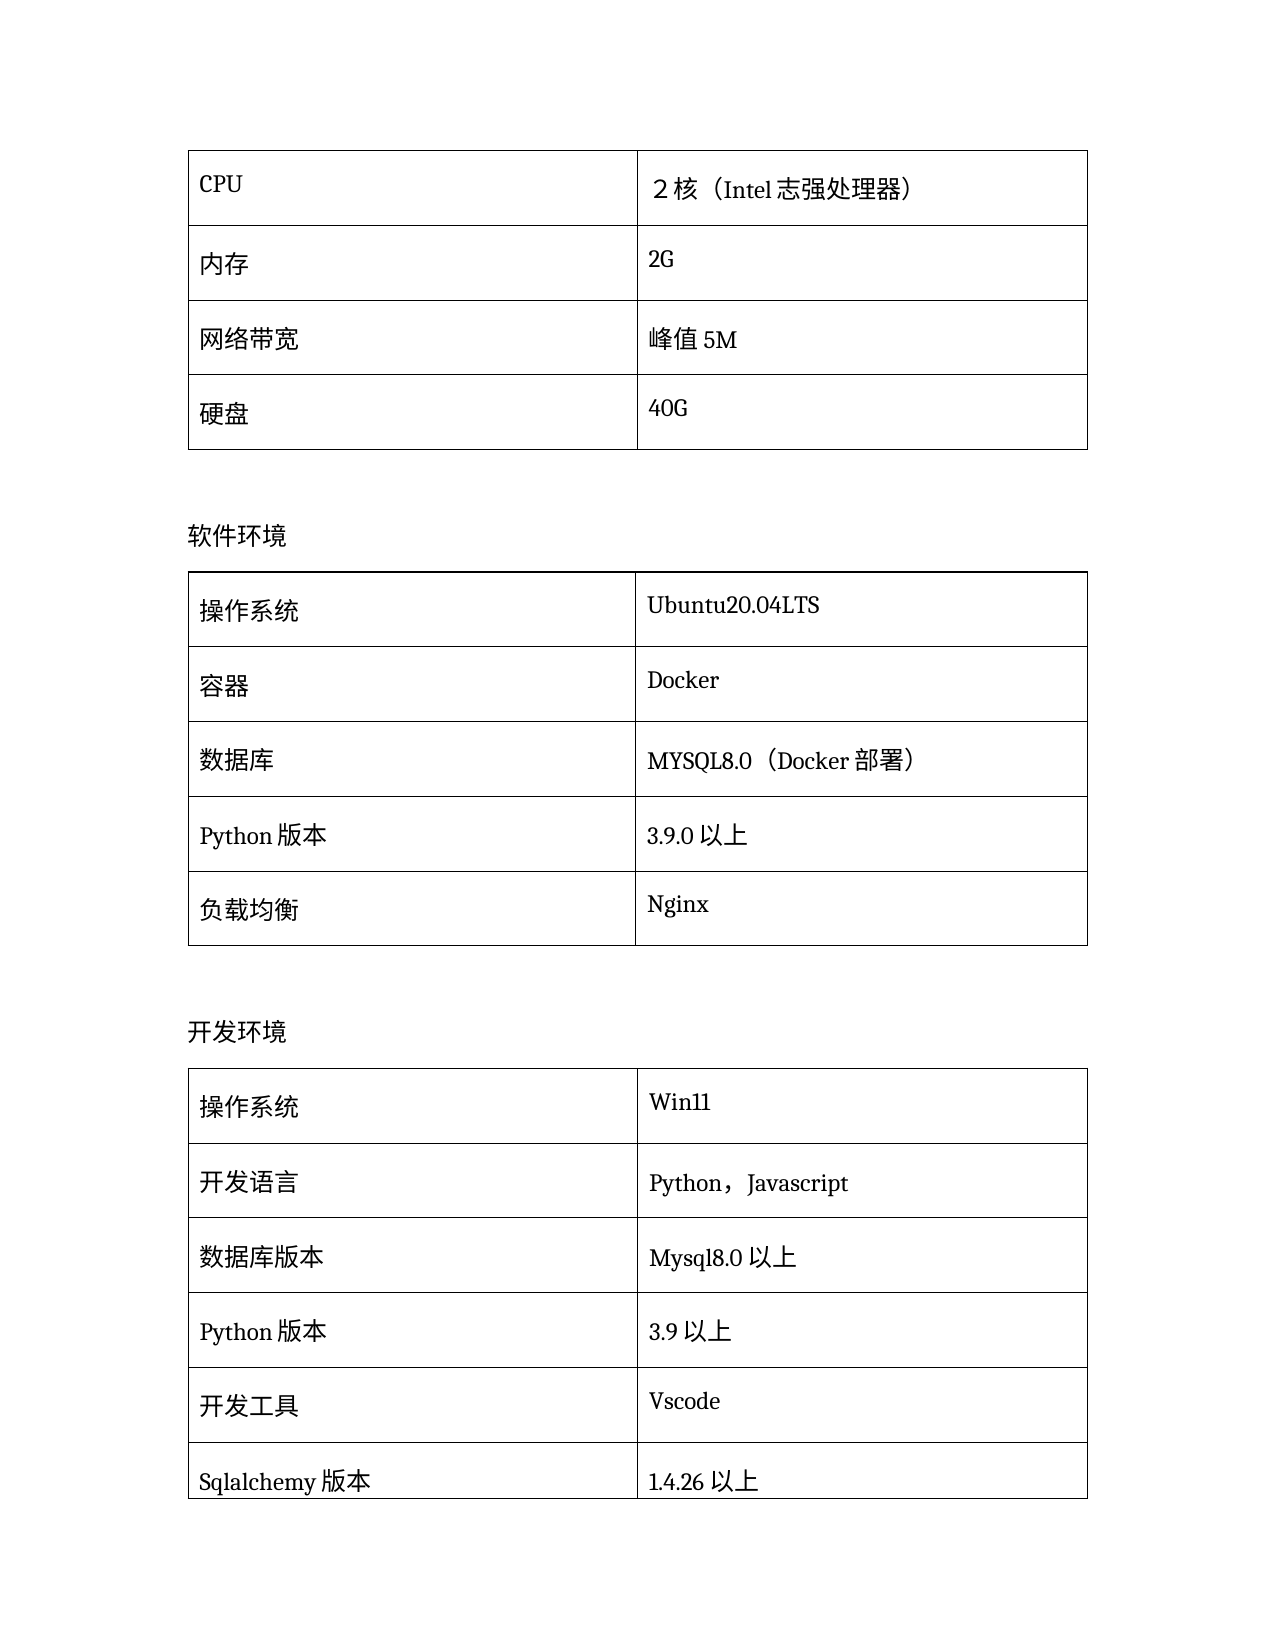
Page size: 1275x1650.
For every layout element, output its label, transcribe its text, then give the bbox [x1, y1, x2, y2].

table_cell Python版本 [189, 797, 635, 871]
table_cell 1.4.26以上 [638, 1443, 1087, 1498]
table_cell 峰值5M [638, 301, 1087, 374]
table_cell CPU [189, 151, 637, 225]
table_cell 2G [638, 226, 1087, 299]
table_cell ２核（Intel志强处理器） [638, 151, 1087, 225]
table_cell 3.9.0以上 [636, 797, 1087, 871]
table_cell 3.9以上 [638, 1293, 1087, 1367]
table_cell 数据库 [189, 722, 635, 796]
text 开发环境 [187, 1013, 1087, 1049]
table_cell Docker [636, 647, 1087, 721]
table_header Win11 [638, 1069, 1087, 1142]
table_header Ubuntu20.04LTS [636, 573, 1087, 646]
table_cell 容器 [189, 647, 635, 721]
table_cell Nginx [636, 872, 1087, 945]
table_cell 内存 [189, 226, 637, 299]
table_cell Vscode [638, 1368, 1087, 1442]
table_cell MYSQL8.0（Docker部署） [636, 722, 1087, 796]
table_cell 数据库版本 [189, 1218, 637, 1292]
table_cell 硬盘 [189, 375, 637, 449]
table_cell 开发语言 [189, 1144, 637, 1217]
table_header 操作系统 [189, 573, 635, 646]
table_cell 开发工具 [189, 1368, 637, 1442]
table_cell 负载均衡 [189, 872, 635, 945]
table_cell Mysql8.0以上 [638, 1218, 1087, 1292]
table_cell Python版本 [189, 1293, 637, 1367]
table_cell Python，Javascript [638, 1144, 1087, 1217]
table_cell 40G [638, 375, 1087, 449]
table_header 操作系统 [189, 1069, 637, 1142]
table_cell 网络带宽 [189, 301, 637, 374]
table_cell Sqlalchemy版本 [189, 1443, 637, 1498]
text 软件环境 [187, 516, 1087, 553]
